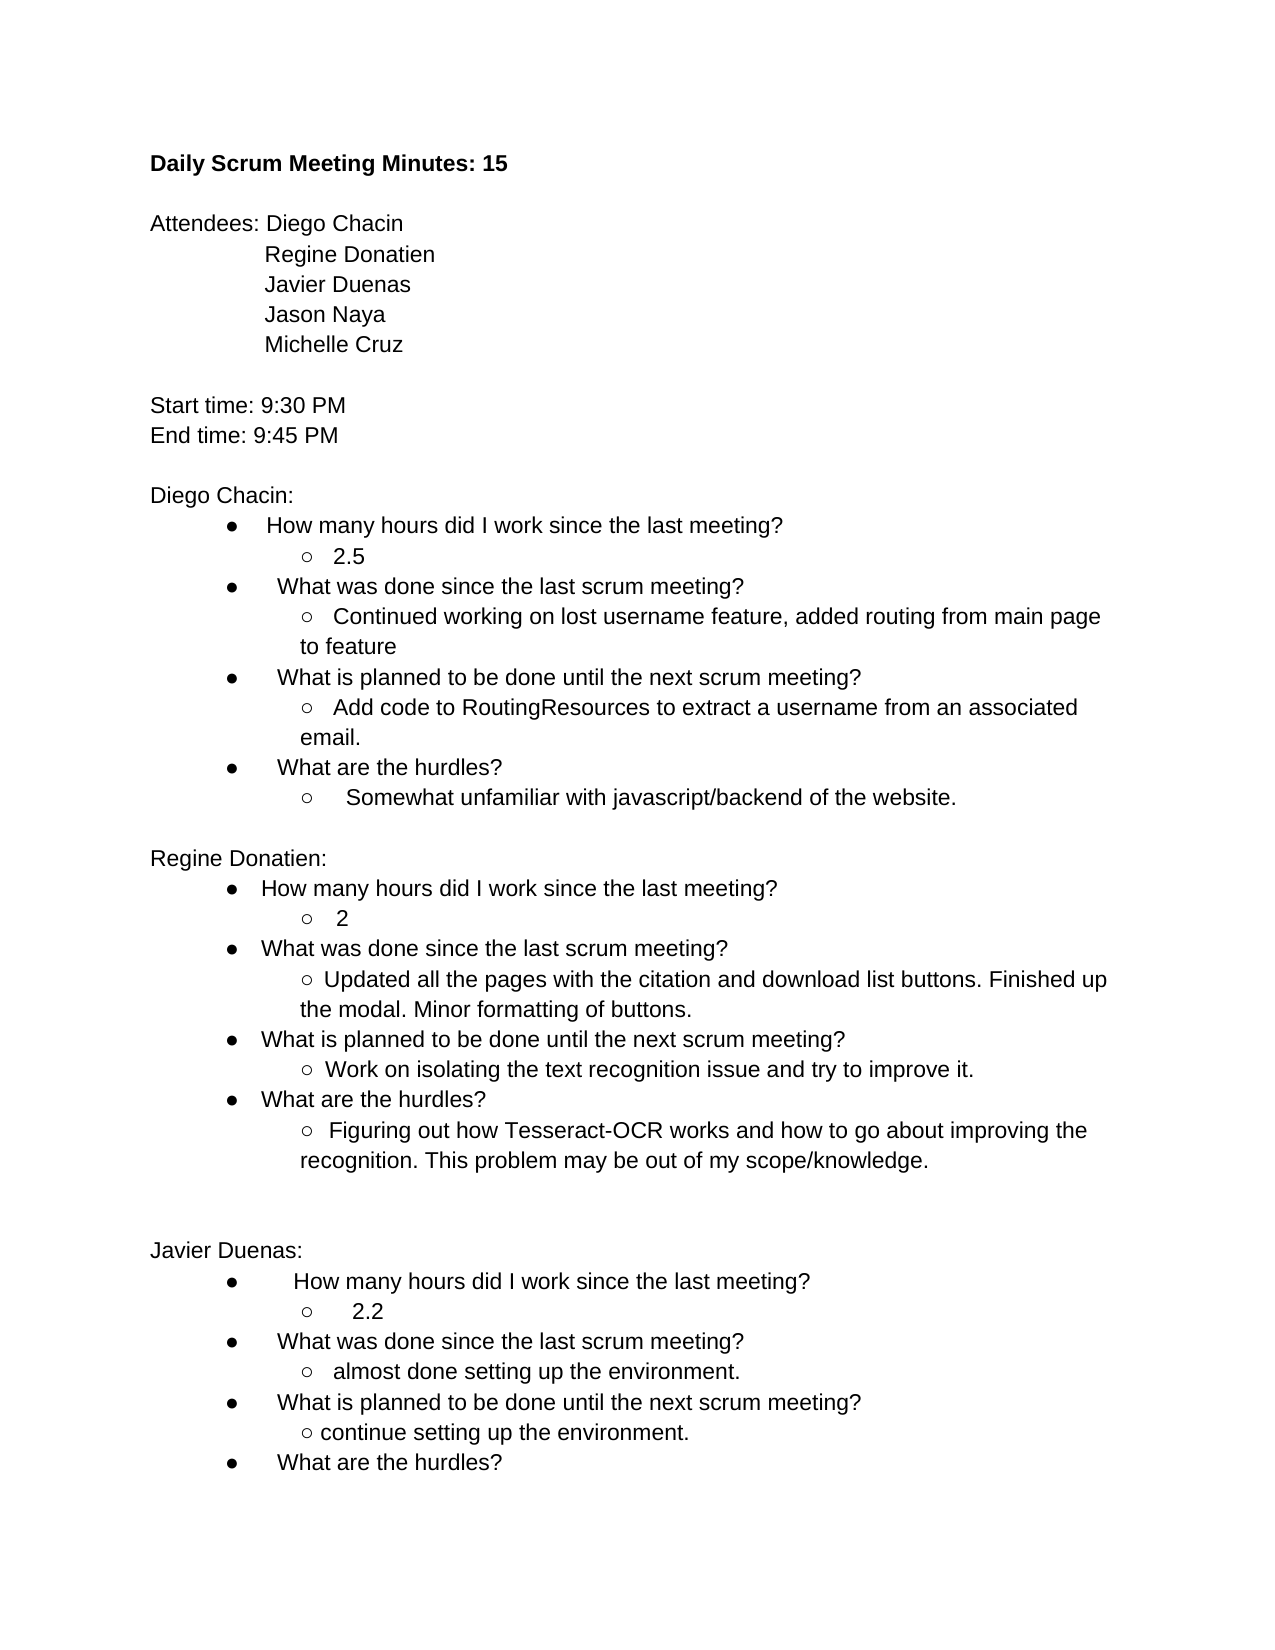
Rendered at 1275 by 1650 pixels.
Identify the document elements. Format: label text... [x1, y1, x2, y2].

text Regine Donatien: [150, 845, 1125, 871]
text ● What is planned to be done until the next scrum meeting? [225, 663, 1125, 690]
text ● How many hours did I work since the last meeting? [225, 512, 1125, 539]
text ○ Figuring out how Tesseract-OCR works and how to go about improving the recognition. This problem may be out of my scope/knowledge. [300, 1117, 1125, 1173]
text ● What was done since the last scrum meeting? [225, 573, 1125, 599]
text ○ continue setting up the environment. [300, 1419, 1125, 1445]
text ● What was done since the last scrum meeting? [225, 935, 1125, 962]
text ● What are the hurdles? [225, 1449, 1125, 1475]
text ○ Continued working on lost username feature, added routing from main page to feature [300, 603, 1125, 660]
text Start time: 9:30 PM [150, 392, 1125, 418]
text Javier Duenas [150, 271, 1125, 297]
text ○ almost done setting up the environment. [300, 1358, 1125, 1385]
text ○ Work on isolating the text recognition issue and try to improve it. [300, 1056, 1125, 1083]
text ● What is planned to be done until the next scrum meeting? [225, 1388, 1125, 1415]
text Diego Chacin: [150, 482, 1125, 509]
text End time: 9:45 PM [150, 422, 1125, 448]
text Daily Scrum Meeting Minutes: 15 [150, 150, 1125, 176]
text Javier Duenas: [150, 1237, 1125, 1264]
text ● How many hours did I work since the last meeting? [225, 875, 1125, 901]
text ● What are the hurdles? [225, 754, 1125, 781]
text ● What are the hurdles? [225, 1086, 1125, 1113]
text Attendees: Diego Chacin [150, 210, 1125, 237]
text ○ 2 [300, 905, 1125, 932]
text Michelle Cruz [150, 331, 1125, 358]
text ○ 2.2 [300, 1298, 1125, 1324]
text Regine Donatien [150, 241, 1125, 267]
text ○ 2.5 [300, 543, 1125, 569]
text ● How many hours did I work since the last meeting? [225, 1268, 1125, 1294]
text Jason Naya [150, 301, 1125, 327]
text ○ Add code to RoutingResources to extract a username from an associated email. [300, 694, 1125, 750]
text ○ Somewhat unfamiliar with javascript/backend of the website. [300, 784, 1125, 811]
text ● What was done since the last scrum meeting? [225, 1328, 1125, 1354]
text ○ Updated all the pages with the citation and download list buttons. Finished up the modal. Minor formatting of buttons. [300, 966, 1125, 1022]
text ● What is planned to be done until the next scrum meeting? [225, 1026, 1125, 1052]
